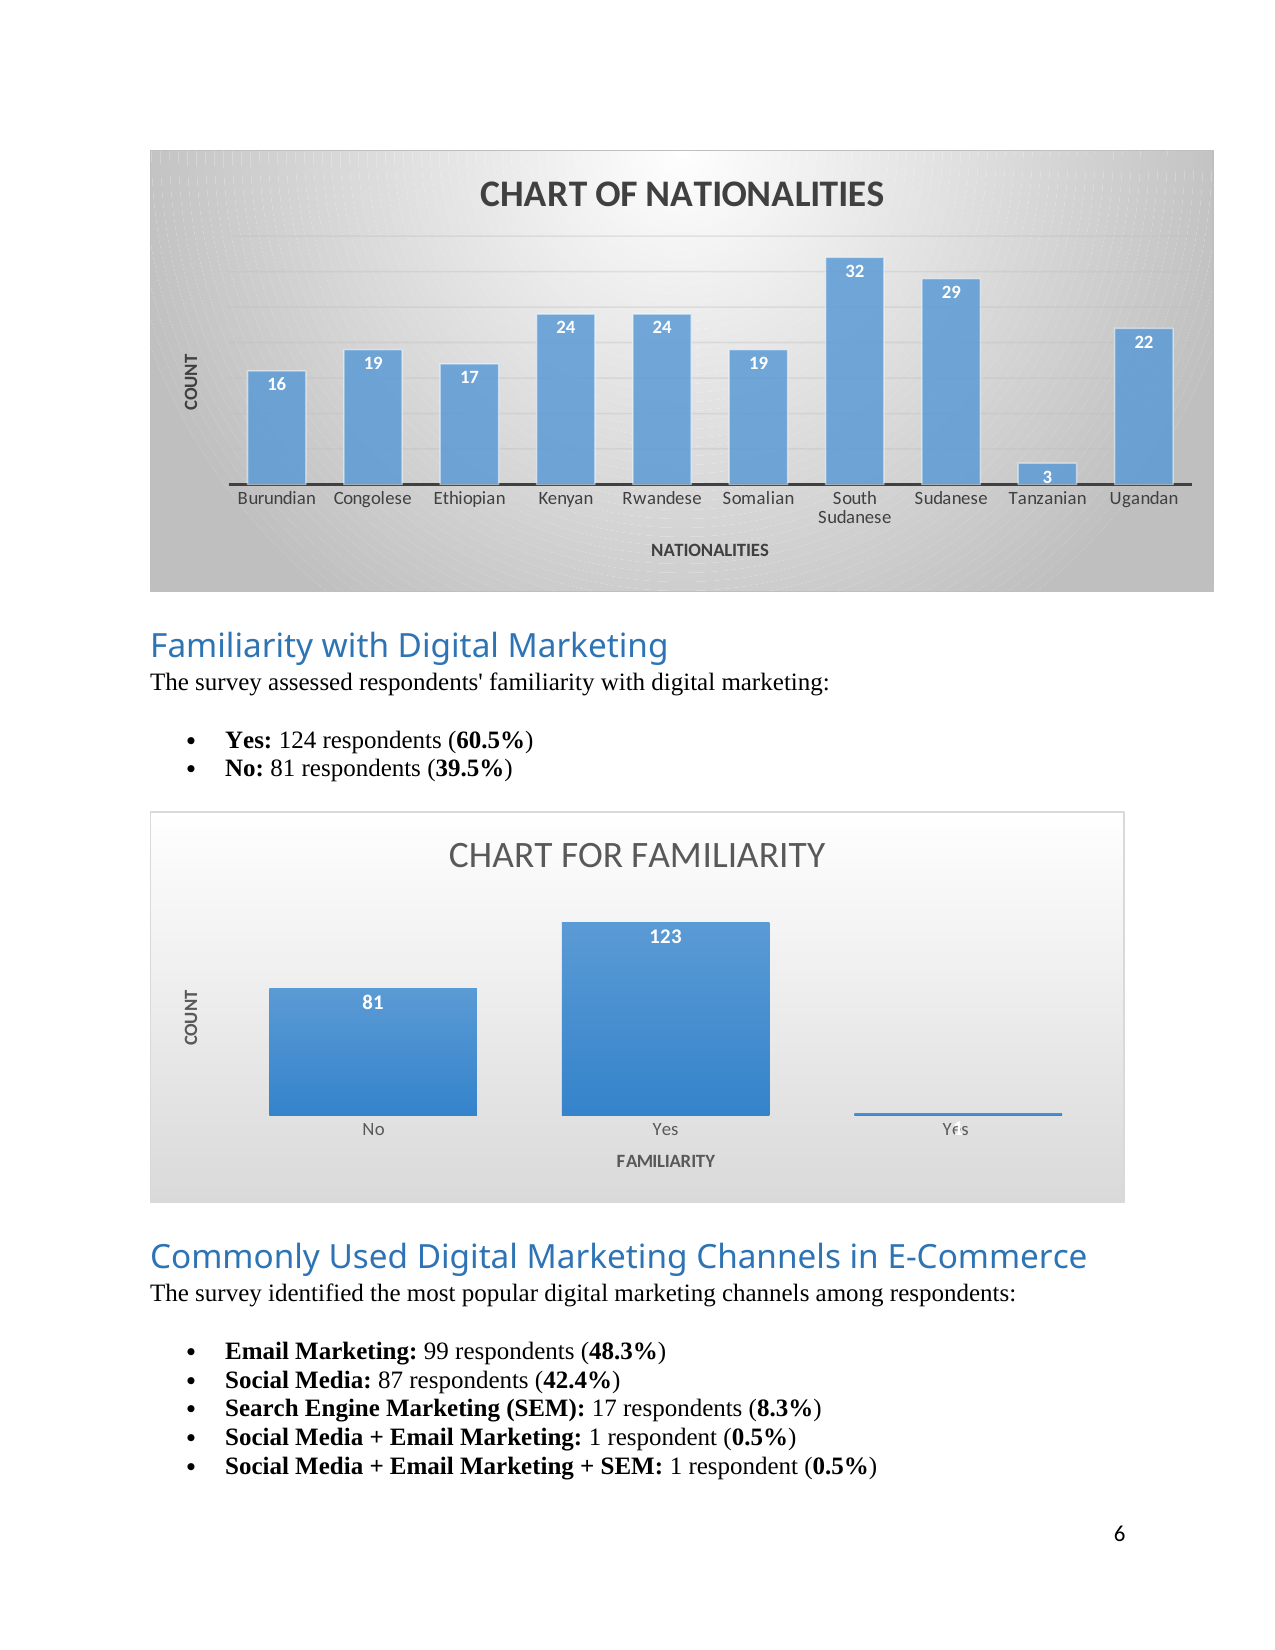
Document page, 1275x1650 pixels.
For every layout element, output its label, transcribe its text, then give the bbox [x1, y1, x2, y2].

list Search Engine Marketing (SEM): 17 respondents (8.3%) [187, 1393, 1125, 1422]
list Social Media + Email Marketing: 1 respondent (0.5%) [187, 1422, 1125, 1451]
text Commonly Used Digital Marketing Channels in E-Commerce The survey identified the most popular digital marketing channels among respondents: [150, 1233, 1125, 1307]
list Email Marketing: 99 respondents (48.3%) [187, 1336, 1125, 1365]
list Yes: 124 respondents (60.5%) [187, 725, 1125, 753]
list Social Media + Email Marketing + SEM: 1 respondent (0.5%) [187, 1451, 1125, 1480]
list Social Media: 87 respondents (42.4%) [187, 1365, 1125, 1393]
text Familiarity with Digital Marketing The survey assessed respondents' familiarity with digital marketing: [150, 621, 1125, 696]
list No: 81 respondents (39.5%) [187, 753, 1125, 782]
